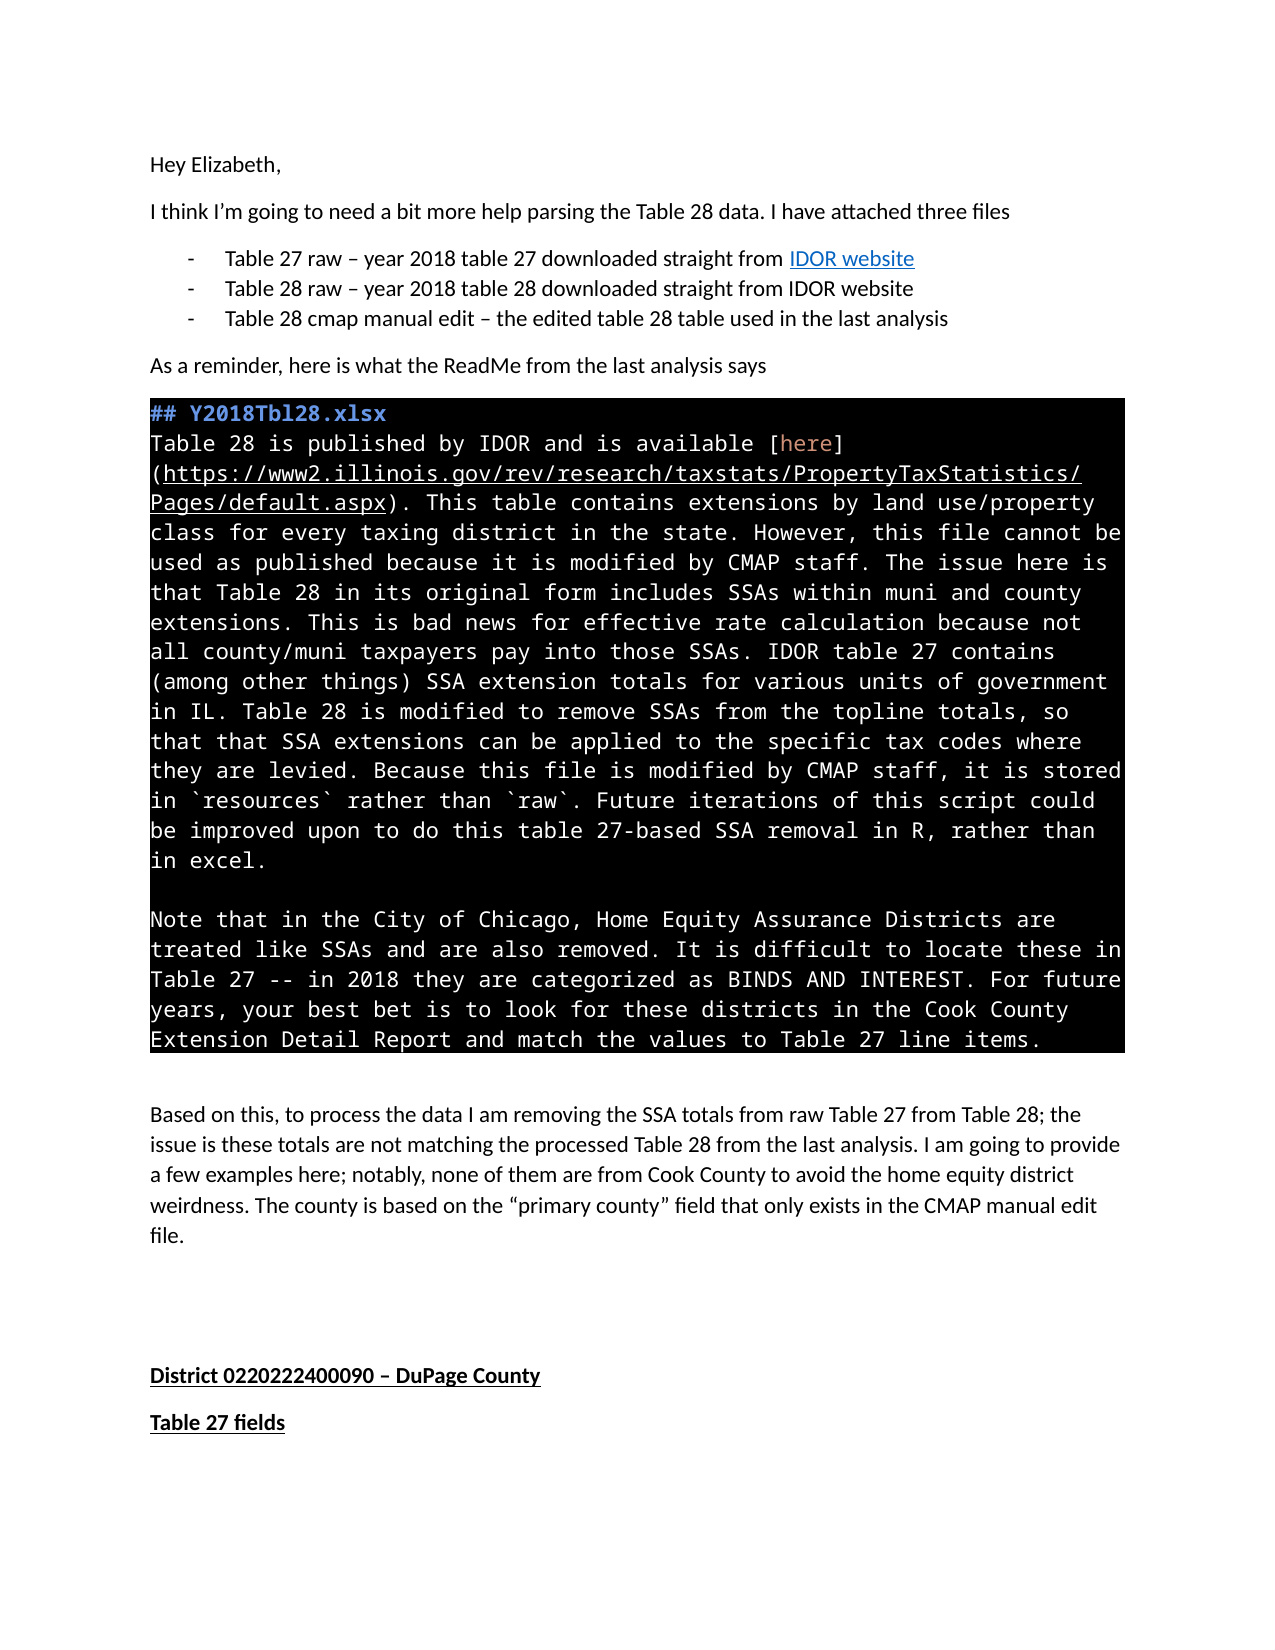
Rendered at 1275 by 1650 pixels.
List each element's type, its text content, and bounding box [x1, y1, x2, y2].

list Table 28 raw – year 2018 table 28 downloaded straight from IDOR website [187, 274, 1125, 302]
text Hey Elizabeth, [150, 150, 1125, 178]
text ## Y2018Tbl28.xlsx [150, 398, 1125, 428]
text District 0220222400090 – DuPage County [150, 1362, 1125, 1390]
text Based on this, to process the data I am removing the SSA totals from raw Table 27 from Table 28; the issue is these totals are not matching the processed Table 28 from the last analysis. I am going to provide a few examples here; notably, none of them are from Cook County to avoid the home equity district weirdness. The county is based on the “primary county” field that only exists in the CMAP manual edit file. [150, 1100, 1125, 1249]
text Table 28 is published by IDOR and is available [here](https://www2.illinois.gov/rev/research/taxstats/PropertyTaxStatistics/Pages/default.aspx). This table contains extensions by land use/property class for every taxing district in the state. However, this file cannot be used as published because it is modified by CMAP staff. The issue here is that Table 28 in its original form includes SSAs within muni and county extensions. This is bad news for effective rate calculation because not all county/muni taxpayers pay into those SSAs. IDOR table 27 contains (among other things) SSA extension totals for various units of government in IL. Table 28 is modified to remove SSAs from the topline totals, so that that SSA extensions can be applied to the specific tax codes where they are levied. Because this file is modified by CMAP staff, it is stored in `resources` rather than `raw`. Future iterations of this script could be improved upon to do this table 27-based SSA removal in R, rather than in excel. [150, 428, 1125, 874]
text Table 27 fields [150, 1408, 1125, 1437]
text Note that in the City of Chicago, Home Equity Assurance Districts are treated like SSAs and are also removed. It is difficult to locate these in Table 27 -- in 2018 they are categorized as BINDS AND INTEREST. For future years, your best bet is to look for these districts in the Cook County Extension Detail Report and match the values to Table 27 line items. [150, 904, 1125, 1053]
text As a reminder, here is what the ReadMe from the last analysis says [150, 351, 1125, 379]
list Table 28 cmap manual edit – the edited table 28 table used in the last analysis [187, 304, 1125, 332]
text I think I’m going to need a bit more help parsing the Table 28 data. I have attached three files [150, 197, 1125, 225]
list Table 27 raw – year 2018 table 27 downloaded straight from IDOR website [187, 244, 1125, 272]
